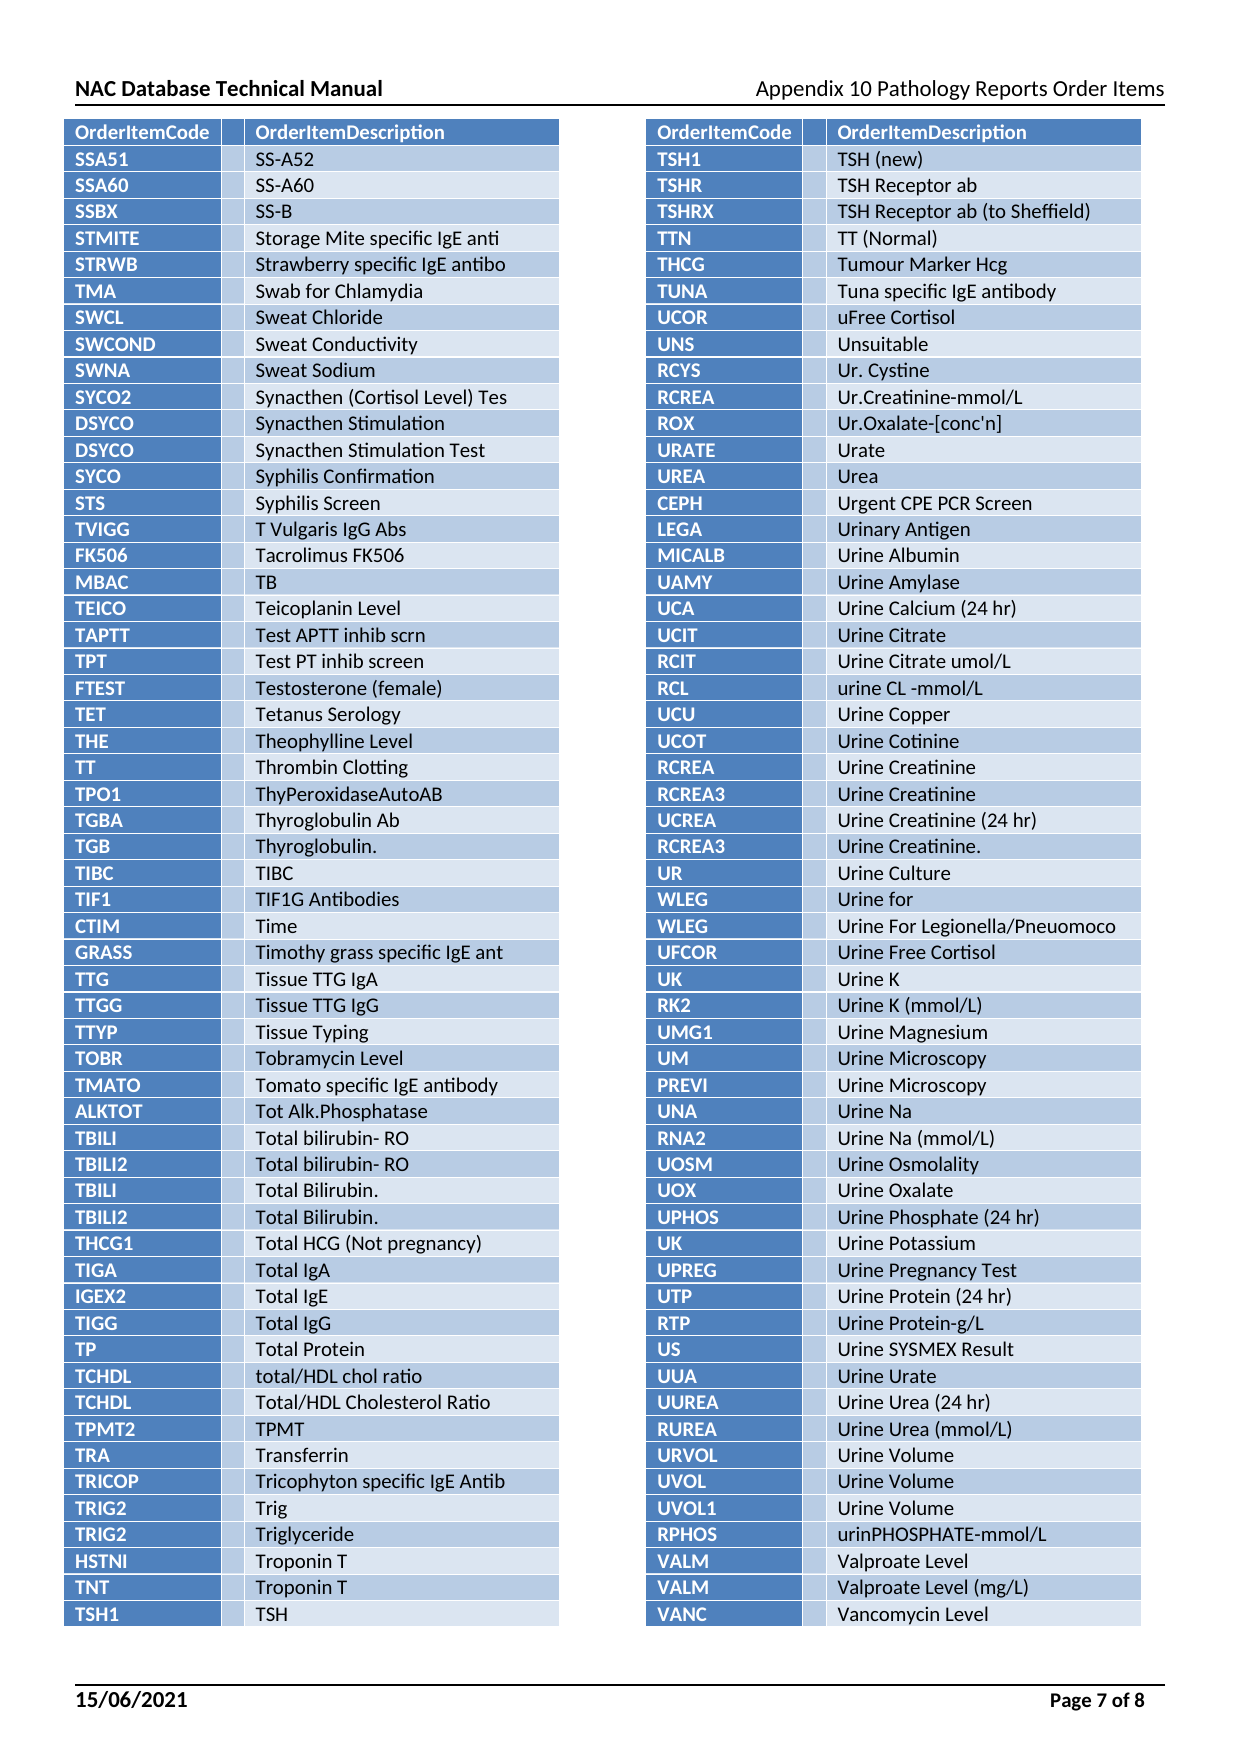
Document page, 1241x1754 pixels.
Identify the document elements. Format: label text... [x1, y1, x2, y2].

table_cell Urine Creatinine [827, 781, 1141, 806]
table_cell TP [64, 1336, 221, 1362]
table_cell TRA [64, 1442, 221, 1468]
table_cell SWCOND [64, 331, 221, 356]
table_cell Ur.Oxalate-[conc'n] [827, 410, 1141, 436]
table_cell TPMT2 [64, 1416, 221, 1441]
table_cell [222, 199, 244, 224]
table_cell Tobramycin Level [245, 1045, 559, 1071]
table_cell [803, 1125, 826, 1150]
table_cell Tissue TTG IgG [245, 993, 559, 1018]
table_cell [803, 966, 826, 991]
table_cell TT [64, 754, 221, 780]
table_cell T Vulgaris IgG Abs [245, 516, 559, 542]
table_cell TGBA [64, 807, 221, 833]
table_cell Urine Albumin [827, 543, 1141, 568]
table_cell UM [646, 1045, 802, 1071]
table_cell UCIT [646, 622, 802, 647]
table_cell [222, 225, 244, 251]
table_cell SYCO2 [64, 384, 221, 409]
table_cell URVOL [646, 1442, 802, 1468]
table_cell TIBC [64, 860, 221, 886]
table_cell ThyPeroxidaseAutoAB [245, 781, 559, 806]
table_cell Tricophyton specific IgE Antib [245, 1469, 559, 1494]
table_cell Strawberry specific IgE antibo [245, 252, 559, 277]
table_cell TPT [64, 649, 221, 674]
table_cell RCYS [646, 358, 802, 383]
table_cell Urine Osmolality [827, 1151, 1141, 1177]
table_cell [222, 1442, 244, 1468]
table_cell DSYCO [64, 410, 221, 436]
table_cell total/HDL chol ratio [245, 1363, 559, 1388]
table_cell [222, 1125, 244, 1150]
table_cell [222, 1072, 244, 1097]
table_cell HSTNI [64, 1548, 221, 1573]
table_cell [222, 728, 244, 753]
table_cell [222, 1231, 244, 1256]
table_cell Urine Na (mmol/L) [827, 1125, 1141, 1150]
table_cell Urine Urea (24 hr) [827, 1389, 1141, 1415]
table_cell UREA [646, 463, 802, 489]
table_cell [803, 701, 826, 727]
table_cell [222, 1416, 244, 1441]
table_cell RNA2 [646, 1125, 802, 1150]
table_cell TIBC [245, 860, 559, 886]
table_cell UK [646, 966, 802, 991]
table_cell STS [64, 490, 221, 515]
table_cell Urine Amylase [827, 569, 1141, 594]
table_cell URATE [646, 437, 802, 462]
table_cell [222, 172, 244, 198]
table_cell uFree Cortisol [827, 305, 1141, 330]
table_cell [803, 410, 826, 436]
table_cell Urine Volume [827, 1495, 1141, 1521]
table_cell [222, 940, 244, 965]
table_cell TAPTT [64, 622, 221, 647]
table_cell [803, 993, 826, 1018]
table_cell [803, 358, 826, 383]
table_cell Total Protein [245, 1336, 559, 1362]
table_cell Tomato specific IgE antibody [245, 1072, 559, 1097]
table_cell ALKTOT [64, 1098, 221, 1124]
table_cell [222, 754, 244, 780]
table_cell [222, 860, 244, 886]
table_cell [803, 569, 826, 594]
table_cell SS-A52 [245, 146, 559, 171]
table_cell Urine For Legionella/Pneuomoco [827, 913, 1141, 938]
table_cell STMITE [64, 225, 221, 251]
table_cell Total Bilirubin. [245, 1204, 559, 1229]
table_cell [803, 1019, 826, 1044]
table_cell UR [646, 860, 802, 886]
table_cell TBILI2 [64, 1151, 221, 1177]
table_cell CTIM [64, 913, 221, 938]
table_cell DSYCO [64, 437, 221, 462]
table_cell [222, 1575, 244, 1600]
table_cell ROX [646, 410, 802, 436]
table_cell TMATO [64, 1072, 221, 1097]
table_cell Tetanus Serology [245, 701, 559, 727]
table_cell SS-B [245, 199, 559, 224]
table_cell LEGA [646, 516, 802, 542]
table_cell TUNA [646, 278, 802, 303]
table_cell TSH1 [646, 146, 802, 171]
table_cell [222, 1045, 244, 1071]
table_cell TEICO [64, 596, 221, 621]
table_cell Transferrin [245, 1442, 559, 1468]
table_cell Total/HDL Cholesterol Ratio [245, 1389, 559, 1415]
table_cell Thyroglobulin. [245, 834, 559, 859]
table_cell SSBX [64, 199, 221, 224]
table_cell UK [646, 1231, 802, 1256]
table_cell TNT [64, 1575, 221, 1600]
table_cell [803, 146, 826, 171]
table_cell TGB [64, 834, 221, 859]
table_cell [222, 1098, 244, 1124]
table_cell UNA [646, 1098, 802, 1124]
table_cell [803, 649, 826, 674]
table_cell TRIG2 [64, 1522, 221, 1547]
table_cell TTN [646, 225, 802, 251]
table_cell Total bilirubin- RO [245, 1151, 559, 1177]
table_cell Synacthen Stimulation Test [245, 437, 559, 462]
table_cell Storage Mite specific IgE anti [245, 225, 559, 251]
table_cell UMG1 [646, 1019, 802, 1044]
table_cell Timothy grass specific IgE ant [245, 940, 559, 965]
table_cell TCHDL [64, 1389, 221, 1415]
table_cell UTP [646, 1284, 802, 1309]
table_cell Urine for [827, 887, 1141, 912]
table_cell TSHRX [646, 199, 802, 224]
table_cell VANC [646, 1601, 802, 1626]
table_cell [803, 1257, 826, 1282]
table_cell [222, 1389, 244, 1415]
table_cell [222, 331, 244, 356]
table_cell [803, 754, 826, 780]
table_cell TIGG [64, 1310, 221, 1335]
table_cell Unsuitable [827, 331, 1141, 356]
table_cell RPHOS [646, 1522, 802, 1547]
table_cell [803, 1548, 826, 1573]
table_cell Ur. Cystine [827, 358, 1141, 383]
table_cell [803, 199, 826, 224]
table_cell [222, 437, 244, 462]
table_cell [803, 860, 826, 886]
table_cell [803, 622, 826, 647]
table_cell UOX [646, 1178, 802, 1203]
table_cell [222, 305, 244, 330]
table_cell Troponin T [245, 1548, 559, 1573]
table_cell [222, 1495, 244, 1521]
table_cell [222, 569, 244, 594]
table_cell Total IgA [245, 1257, 559, 1282]
table_header OrderItemDescription [827, 119, 1141, 145]
table_cell [222, 966, 244, 991]
table_cell Total bilirubin- RO [245, 1125, 559, 1150]
table_cell UPHOS [646, 1204, 802, 1229]
table_cell Urine Volume [827, 1442, 1141, 1468]
table_cell Triglyceride [245, 1522, 559, 1547]
table_cell Sweat Chloride [245, 305, 559, 330]
table_cell [803, 1284, 826, 1309]
table_cell Urine Free Cortisol [827, 940, 1141, 965]
table_cell Urine Microscopy [827, 1072, 1141, 1097]
table_cell TT (Normal) [827, 225, 1141, 251]
table_cell [222, 622, 244, 647]
table_cell Testosterone (female) [245, 675, 559, 700]
table_cell RCREA [646, 384, 802, 409]
table_cell [222, 1601, 244, 1626]
table_cell Urine Pregnancy Test [827, 1257, 1141, 1282]
table_cell TIGA [64, 1257, 221, 1282]
table_cell [222, 358, 244, 383]
table_cell RCREA [646, 754, 802, 780]
table_cell Urine Creatinine [827, 754, 1141, 780]
table_cell SWNA [64, 358, 221, 383]
table_cell Syphilis Screen [245, 490, 559, 515]
table_cell Total IgG [245, 1310, 559, 1335]
table_cell Urgent CPE PCR Screen [827, 490, 1141, 515]
table_cell TSH1 [64, 1601, 221, 1626]
table_cell [803, 252, 826, 277]
table_cell TSH Receptor ab [827, 172, 1141, 198]
table_cell [222, 1336, 244, 1362]
table_cell US [646, 1336, 802, 1362]
table_cell Urine Protein-g/L [827, 1310, 1141, 1335]
table_cell TBILI [64, 1125, 221, 1150]
table_header OrderItemDescription [245, 119, 559, 145]
table_cell TIF1 [64, 887, 221, 912]
table_cell [222, 543, 244, 568]
table_cell [803, 1389, 826, 1415]
table_cell urine CL -mmol/L [827, 675, 1141, 700]
table_cell [222, 516, 244, 542]
table_cell Urine Magnesium [827, 1019, 1141, 1044]
table_cell [222, 993, 244, 1018]
table_cell Urine Copper [827, 701, 1141, 727]
table_cell UCREA [646, 807, 802, 833]
table_cell [222, 1363, 244, 1388]
table_cell Urine Oxalate [827, 1178, 1141, 1203]
table_cell TRIG2 [64, 1495, 221, 1521]
table_cell Teicoplanin Level [245, 596, 559, 621]
table_cell RCREA3 [646, 834, 802, 859]
table_cell Tot Alk.Phosphatase [245, 1098, 559, 1124]
table_cell [803, 1416, 826, 1441]
table_cell urinPHOSPHATE-mmol/L [827, 1522, 1141, 1547]
table_cell [803, 463, 826, 489]
table_cell [803, 1469, 826, 1494]
table_cell [222, 146, 244, 171]
table_cell UVOL [646, 1469, 802, 1494]
table_cell RUREA [646, 1416, 802, 1441]
table_cell [803, 596, 826, 621]
table_cell [222, 410, 244, 436]
table_cell TSH Receptor ab (to Sheffield) [827, 199, 1141, 224]
table_cell PREVI [646, 1072, 802, 1097]
table_cell [803, 384, 826, 409]
table_cell Urine Urea (mmol/L) [827, 1416, 1141, 1441]
table_cell SS-A60 [245, 172, 559, 198]
table_cell [222, 1310, 244, 1335]
table_cell TIF1G Antibodies [245, 887, 559, 912]
table_cell WLEG [646, 913, 802, 938]
table_cell [803, 1231, 826, 1256]
table_header [222, 119, 244, 145]
table_cell Total HCG (Not pregnancy) [245, 1231, 559, 1256]
table_cell Sweat Sodium [245, 358, 559, 383]
table_cell TOBR [64, 1045, 221, 1071]
table_cell UNS [646, 331, 802, 356]
table_cell Urine Cotinine [827, 728, 1141, 753]
table_cell STRWB [64, 252, 221, 277]
table_cell Total IgE [245, 1284, 559, 1309]
table_cell [803, 1601, 826, 1626]
table_cell UFCOR [646, 940, 802, 965]
table_cell TET [64, 701, 221, 727]
table_cell [222, 490, 244, 515]
table_cell Test PT inhib screen [245, 649, 559, 674]
table_cell RK2 [646, 993, 802, 1018]
table_cell [222, 1548, 244, 1573]
table_cell Urine K [827, 966, 1141, 991]
table_cell IGEX2 [64, 1284, 221, 1309]
table_cell [803, 1442, 826, 1468]
table_cell Tissue Typing [245, 1019, 559, 1044]
table_cell Swab for Chlamydia [245, 278, 559, 303]
table_cell TB [245, 569, 559, 594]
table_cell Urine Culture [827, 860, 1141, 886]
table_cell [803, 1522, 826, 1547]
table_cell THCG [646, 252, 802, 277]
table_cell Time [245, 913, 559, 938]
table_cell Trig [245, 1495, 559, 1521]
table_cell TPMT [245, 1416, 559, 1441]
table_cell [803, 913, 826, 938]
table_cell Sweat Conductivity [245, 331, 559, 356]
table_cell [803, 225, 826, 251]
table_cell GRASS [64, 940, 221, 965]
table_cell [803, 781, 826, 806]
table_cell [803, 516, 826, 542]
table_cell RCL [646, 675, 802, 700]
table_cell [222, 1204, 244, 1229]
table_cell [803, 172, 826, 198]
table_cell [222, 1257, 244, 1282]
table_cell TRICOP [64, 1469, 221, 1494]
table_cell THCG1 [64, 1231, 221, 1256]
table_cell [803, 1151, 826, 1177]
table_cell Urine Microscopy [827, 1045, 1141, 1071]
table_cell UCOR [646, 305, 802, 330]
table_cell [222, 887, 244, 912]
table_cell VALM [646, 1548, 802, 1573]
table_cell TBILI2 [64, 1204, 221, 1229]
table_cell [803, 1178, 826, 1203]
table_cell [222, 834, 244, 859]
table_cell Urine K (mmol/L) [827, 993, 1141, 1018]
table_cell [803, 834, 826, 859]
table_cell MBAC [64, 569, 221, 594]
table_cell [222, 278, 244, 303]
table_cell [222, 1178, 244, 1203]
table_cell [803, 437, 826, 462]
table_cell UUA [646, 1363, 802, 1388]
table_cell [803, 1495, 826, 1521]
table_cell [803, 807, 826, 833]
table_cell CEPH [646, 490, 802, 515]
table_cell Urine SYSMEX Result [827, 1336, 1141, 1362]
table_cell [222, 1522, 244, 1547]
table_cell [803, 1575, 826, 1600]
table_cell RCIT [646, 649, 802, 674]
table_cell [222, 1469, 244, 1494]
table_cell Urine Calcium (24 hr) [827, 596, 1141, 621]
table_cell MICALB [646, 543, 802, 568]
table_cell Theophylline Level [245, 728, 559, 753]
table_cell [222, 649, 244, 674]
table_cell Urine Protein (24 hr) [827, 1284, 1141, 1309]
table_cell [222, 596, 244, 621]
table_cell [222, 701, 244, 727]
table_cell VALM [646, 1575, 802, 1600]
table_cell [803, 490, 826, 515]
table_cell [222, 1151, 244, 1177]
table_cell [222, 1284, 244, 1309]
table_cell Urine Volume [827, 1469, 1141, 1494]
table_cell Tumour Marker Hcg [827, 252, 1141, 277]
table_cell [803, 728, 826, 753]
table_cell Urine Potassium [827, 1231, 1141, 1256]
table_cell Thrombin Clotting [245, 754, 559, 780]
table_cell [803, 1336, 826, 1362]
table_cell Urate [827, 437, 1141, 462]
table_cell [803, 1310, 826, 1335]
table_cell RCREA3 [646, 781, 802, 806]
table_cell UUREA [646, 1389, 802, 1415]
table_cell [803, 1363, 826, 1388]
table_cell SYCO [64, 463, 221, 489]
table_cell Synacthen (Cortisol Level) Tes [245, 384, 559, 409]
table_cell FK506 [64, 543, 221, 568]
table_cell [803, 305, 826, 330]
table_cell [803, 940, 826, 965]
table_cell UCU [646, 701, 802, 727]
table_cell [222, 252, 244, 277]
table_cell Urine Citrate [827, 622, 1141, 647]
table_cell [803, 1045, 826, 1071]
table_cell Urine Creatinine (24 hr) [827, 807, 1141, 833]
table_cell Valproate Level [827, 1548, 1141, 1573]
table_cell [222, 384, 244, 409]
table_cell [803, 1072, 826, 1097]
table_cell UVOL1 [646, 1495, 802, 1521]
table_cell [803, 675, 826, 700]
table_cell [803, 1098, 826, 1124]
table_cell [803, 1204, 826, 1229]
table_cell SWCL [64, 305, 221, 330]
table_cell TTG [64, 966, 221, 991]
table_cell Tissue TTG IgA [245, 966, 559, 991]
table_cell [222, 913, 244, 938]
table_cell TSH [245, 1601, 559, 1626]
table_header OrderItemCode [64, 119, 221, 145]
table_cell Urine Na [827, 1098, 1141, 1124]
table_cell Thyroglobulin Ab [245, 807, 559, 833]
table_header OrderItemCode [646, 119, 802, 145]
table_cell Valproate Level (mg/L) [827, 1575, 1141, 1600]
table_cell Ur.Creatinine-mmol/L [827, 384, 1141, 409]
table_cell Test APTT inhib scrn [245, 622, 559, 647]
table_header [803, 119, 826, 145]
table_cell WLEG [646, 887, 802, 912]
table_cell RTP [646, 1310, 802, 1335]
table_cell [222, 463, 244, 489]
table_cell TCHDL [64, 1363, 221, 1388]
table_cell THE [64, 728, 221, 753]
table_cell UCA [646, 596, 802, 621]
table_cell Urine Phosphate (24 hr) [827, 1204, 1141, 1229]
table_cell Urea [827, 463, 1141, 489]
table_cell UPREG [646, 1257, 802, 1282]
table_cell [803, 331, 826, 356]
table_cell UCOT [646, 728, 802, 753]
table_cell TSH (new) [827, 146, 1141, 171]
table_cell Urine Creatinine. [827, 834, 1141, 859]
table_cell FTEST [64, 675, 221, 700]
table_cell [803, 278, 826, 303]
table_cell [222, 781, 244, 806]
table_cell TTGG [64, 993, 221, 1018]
table_cell UOSM [646, 1151, 802, 1177]
table_cell Urine Urate [827, 1363, 1141, 1388]
table_cell TPO1 [64, 781, 221, 806]
table_cell TTYP [64, 1019, 221, 1044]
table_cell [222, 1019, 244, 1044]
table_cell Urine Citrate umol/L [827, 649, 1141, 674]
table_cell UAMY [646, 569, 802, 594]
table_cell TMA [64, 278, 221, 303]
table_cell Urinary Antigen [827, 516, 1141, 542]
table_cell Tuna specific IgE antibody [827, 278, 1141, 303]
table_cell [803, 543, 826, 568]
table_cell Troponin T [245, 1575, 559, 1600]
table_cell [222, 675, 244, 700]
table_cell Tacrolimus FK506 [245, 543, 559, 568]
table_cell [222, 807, 244, 833]
table_cell Vancomycin Level [827, 1601, 1141, 1626]
table_cell Syphilis Confirmation [245, 463, 559, 489]
table_cell Synacthen Stimulation [245, 410, 559, 436]
table_cell [803, 887, 826, 912]
table_cell TBILI [64, 1178, 221, 1203]
table_cell TVIGG [64, 516, 221, 542]
table_cell Total Bilirubin. [245, 1178, 559, 1203]
table_cell SSA60 [64, 172, 221, 198]
table_cell TSHR [646, 172, 802, 198]
table_cell SSA51 [64, 146, 221, 171]
